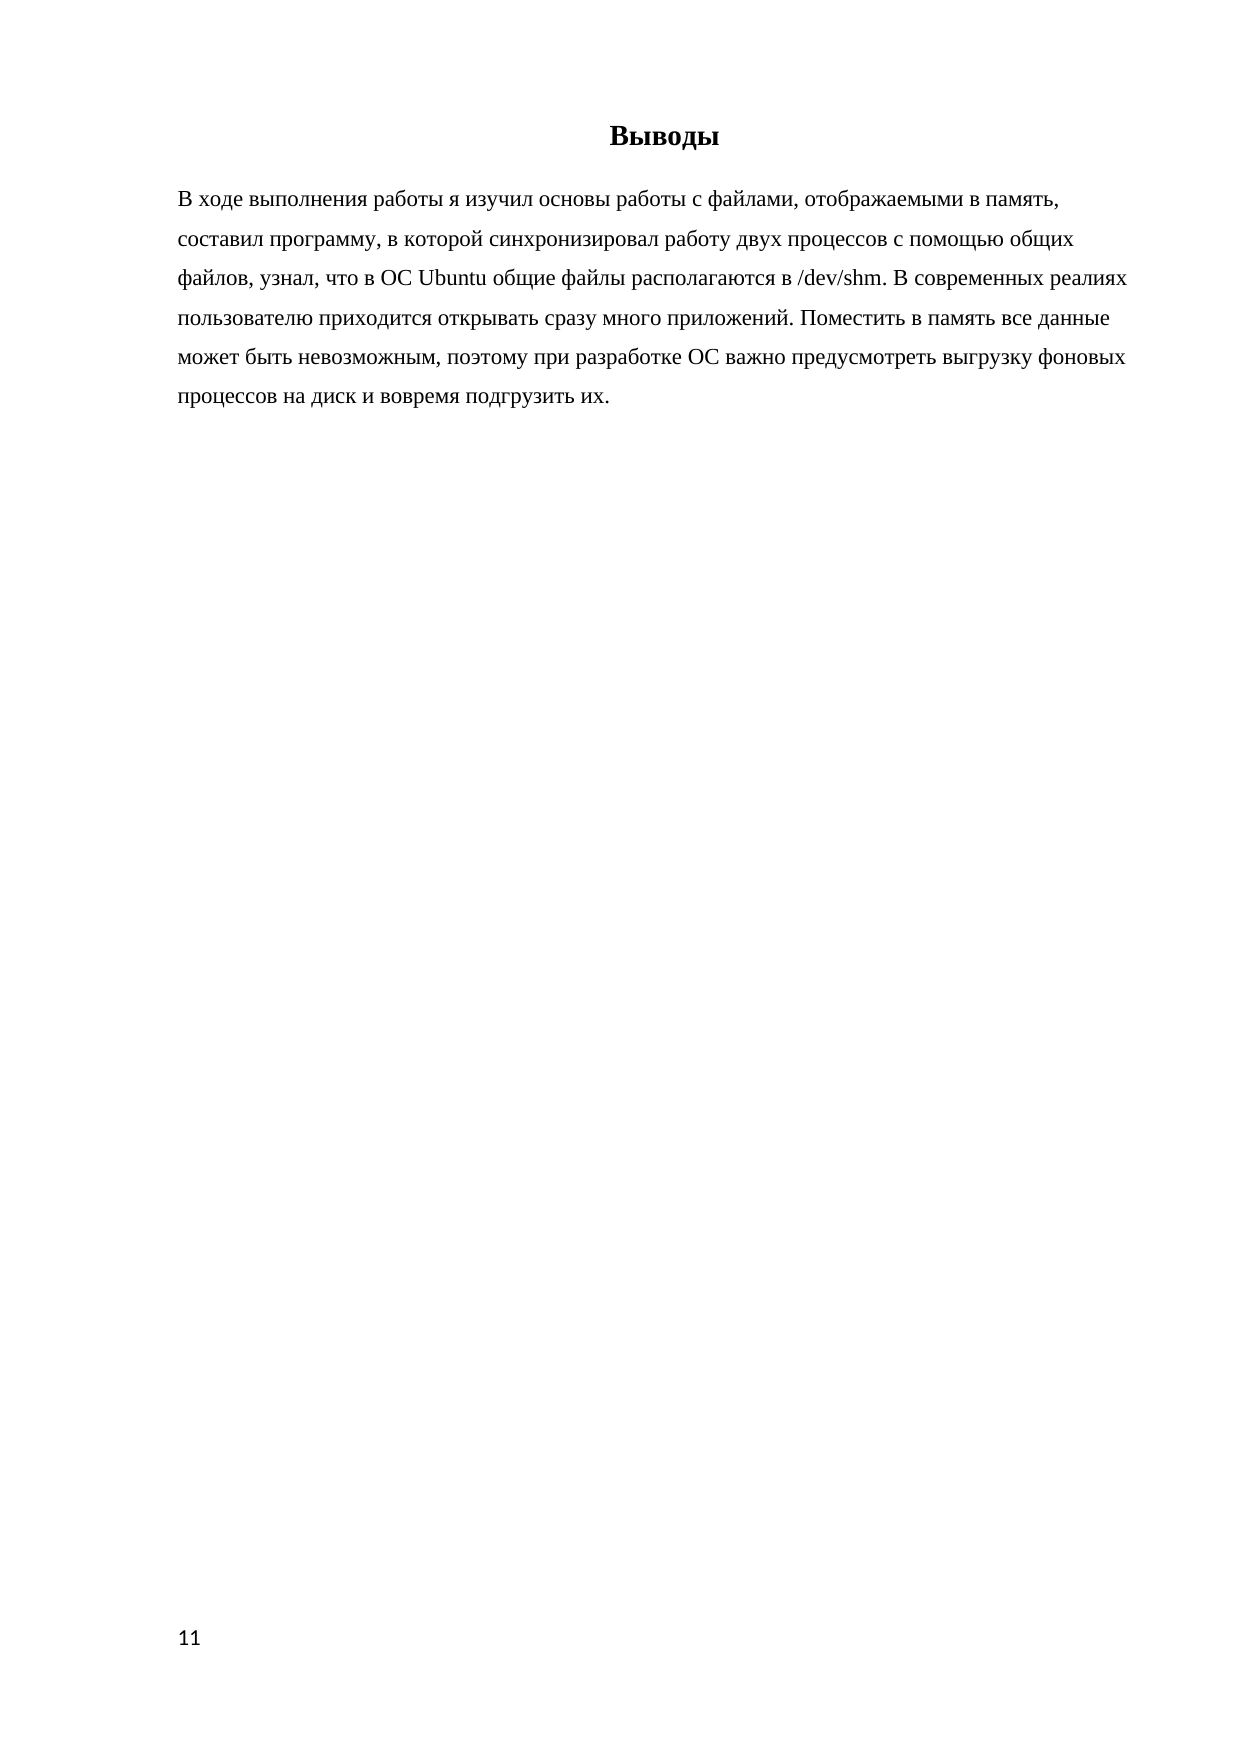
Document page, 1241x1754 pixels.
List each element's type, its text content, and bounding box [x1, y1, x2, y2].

text Выводы [177, 118, 1152, 152]
text В ходе выполнения работы я изучил основы работы с файлами, отображаемыми в память, составил программу, в которой синхронизировал работу двух процессов с помощью общих файлов, узнал, что в ОС Ubuntu общие файлы располагаются в /dev/shm. В современных реалиях пользователю приходится открывать сразу много приложений. Поместить в память все данные может быть невозможным, поэтому при разработке ОС важно предусмотреть выгрузку фоновых процессов на диск и вовремя подгрузить их. [177, 185, 1152, 409]
